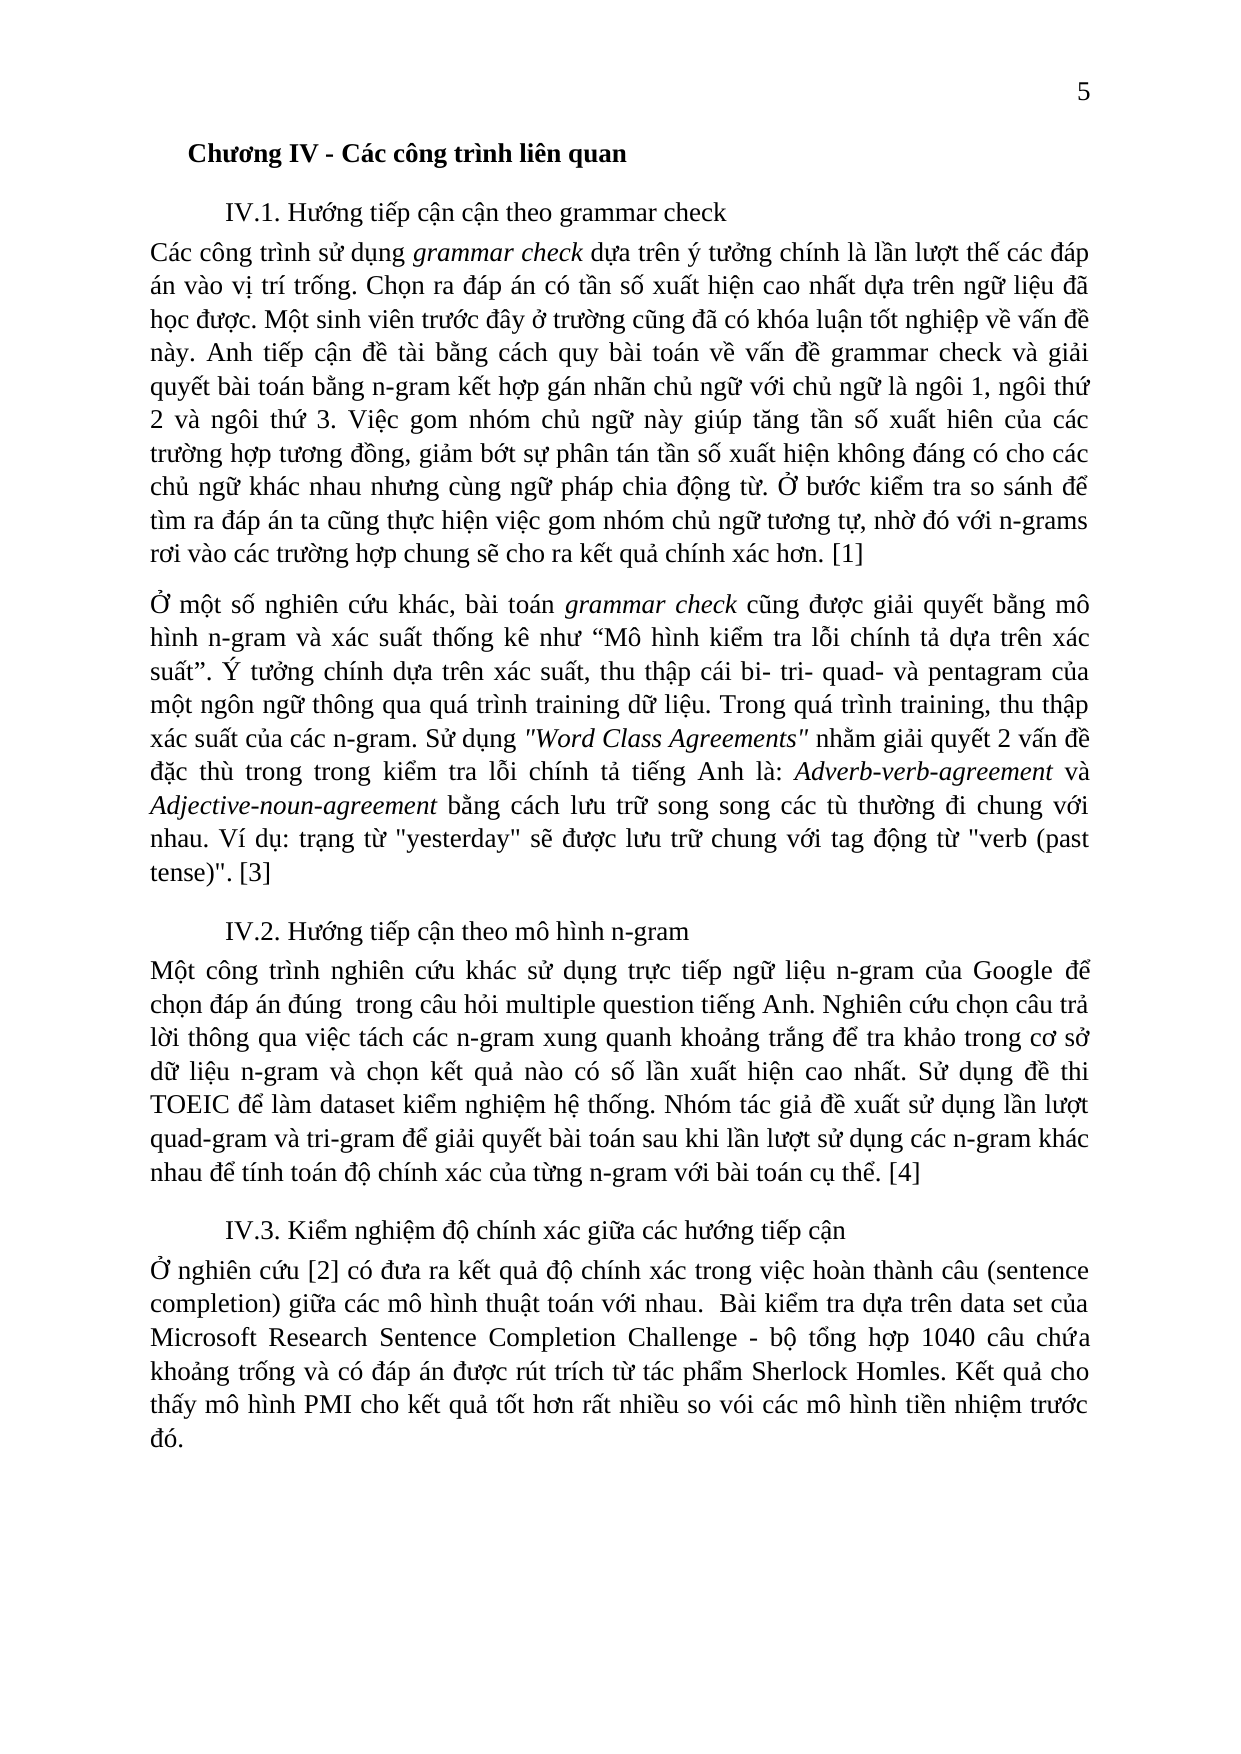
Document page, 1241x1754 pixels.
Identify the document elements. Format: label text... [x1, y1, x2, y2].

text Ở nghiên cứu có đưa ra kết quả độ chính xác trong việc hoàn thành câu (sentence completion) giữa các mô hình thuật toán với nhau. Bài kiểm tra dựa trên data set của Microsoft Research Sentence Completion Challenge - bộ tổng hợp 1040 câu chứa khoảng trống và có đáp án được rút trích từ tác phẩm Sherlock Homles. Kết quả cho thấy mô hình PMI cho kết quả tốt hơn rất nhiều so vói các mô hình tiền nhiệm trước đó. [150, 1254, 1090, 1453]
subtitle Các công trình liên quan [187, 137, 1090, 168]
text Ở một số nghiên cứu khác, bài toán grammar check cũng được giải quyết bằng mô hình n-gram và xác suất thống kê như “Mô hình kiểm tra lỗi chính tả dựa trên xác suất”. Ý tưởng chính dựa trên xác suất, thu thập cái bi- tri- quad- và pentagram của một ngôn ngữ thông qua quá trình training dữ liệu. Trong quá trình training, thu thập xác suất của các n-gram. Sử dụng "Word Class Agreements" nhằm giải quyết 2 vấn đề đặc thù trong trong kiểm tra lỗi chính tả tiếng Anh là: Adverb-verb-agreement và Adjective-noun-agreement bằng cách lưu trữ song song các tù thường đi chung với nhau. Ví dụ: trạng từ "yesterday" sẽ được lưu trữ chung với tag động từ "verb (past tense)". [150, 588, 1090, 887]
subtitle Hướng tiếp cận cận theo grammar check [225, 196, 1090, 227]
text Các công trình sử dụng grammar check dựa trên ý tưởng chính là lần lượt thế các đáp án vào vị trí trống. Chọn ra đáp án có tần số xuất hiện cao nhất dựa trên ngữ liệu đã học được. Một sinh viên trước đây ở trường cũng đã có khóa luận tốt nghiệp về vấn đề này. Anh tiếp cận đề tài bằng cách quy bài toán về vấn đề grammar check và giải quyết bài toán bằng n-gram kết hợp gán nhãn chủ ngữ với chủ ngữ là ngôi 1, ngôi thứ 2 và ngôi thứ 3. Việc gom nhóm chủ ngữ này giúp tăng tần số xuất hiên của các trường hợp tương đồng, giảm bớt sự phân tán tần số xuất hiện không đáng có cho các chủ ngữ khác nhau nhưng cùng ngữ pháp chia động từ. Ở bước kiểm tra so sánh để tìm ra đáp án ta cũng thực hiện việc gom nhóm chủ ngữ tương tự, nhờ đó với n-grams rơi vào các trường hợp chung sẽ cho ra kết quả chính xác hơn. [150, 236, 1090, 569]
text Một công trình nghiên cứu khác sử dụng trực tiếp ngữ liệu n-gram của Google để chọn đáp án đúng trong câu hỏi multiple question tiếng Anh. Nghiên cứu chọn câu trả lời thông qua việc tách các n-gram xung quanh khoảng trắng để tra khảo trong cơ sở dữ liệu n-gram và chọn kết quả nào có số lần xuất hiện cao nhất. Sử dụng đề thi TOEIC để làm dataset kiểm nghiệm hệ thống. Nhóm tác giả đề xuất sử dụng lần lượt quad-gram và tri-gram để giải quyết bài toán sau khi lần lượt sử dụng các n-gram khác nhau để tính toán độ chính xác của từng n-gram với bài toán cụ thể. [150, 954, 1090, 1187]
subtitle Kiểm nghiệm độ chính xác giữa các hướng tiếp cận [225, 1214, 1090, 1245]
subtitle Hướng tiếp cận theo mô hình n-gram [225, 914, 1090, 946]
